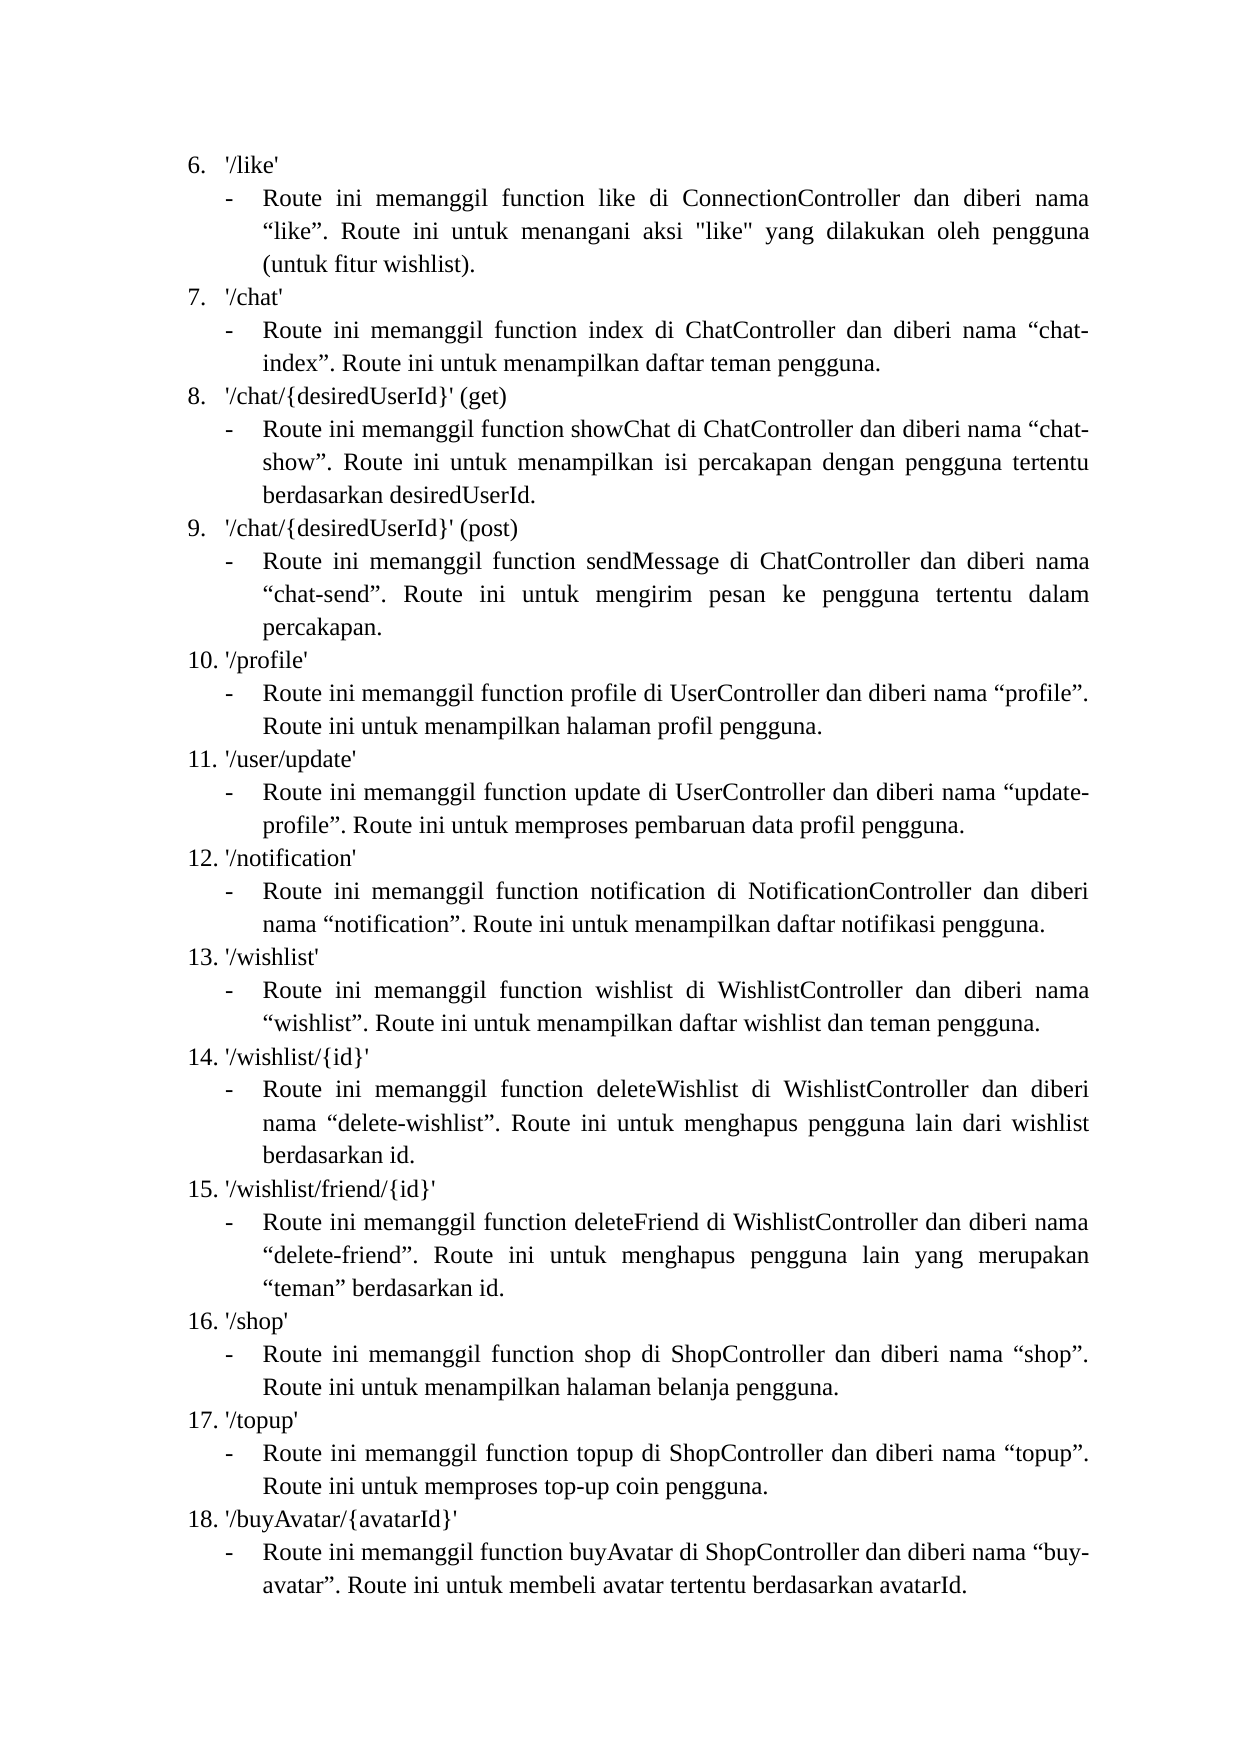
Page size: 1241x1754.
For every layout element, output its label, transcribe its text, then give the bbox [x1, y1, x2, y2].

list '/wishlist' [187, 942, 1090, 971]
list Route ini memanggil function shop di ShopController dan diberi nama “shop”. Route ini untuk menampilkan halaman belanja pengguna. [225, 1339, 1090, 1401]
list '/wishlist/friend/{id}' [187, 1174, 1090, 1202]
list '/chat/{desiredUserId}' (get) [187, 381, 1090, 410]
list '/user/update' [187, 744, 1090, 773]
list Route ini memanggil function wishlist di WishlistController dan diberi nama “wishlist”. Route ini untuk menampilkan daftar wishlist dan teman pengguna. [225, 976, 1090, 1037]
list Route ini memanggil function update di UserController dan diberi nama “update-profile”. Route ini untuk memproses pembaruan data profil pengguna. [225, 777, 1090, 839]
list Route ini memanggil function profile di UserController dan diberi nama “profile”. Route ini untuk menampilkan halaman profil pengguna. [225, 678, 1090, 740]
list Route ini memanggil function index di ChatController dan diberi nama “chat-index”. Route ini untuk menampilkan daftar teman pengguna. [225, 315, 1090, 377]
list Route ini memanggil function showChat di ChatController dan diberi nama “chat-show”. Route ini untuk menampilkan isi percakapan dengan pengguna tertentu berdasarkan desiredUserId. [225, 414, 1090, 509]
list Route ini memanggil function deleteFriend di WishlistController dan diberi nama “delete-friend”. Route ini untuk menghapus pengguna lain yang merupakan “teman” berdasarkan id. [225, 1207, 1090, 1301]
list '/like' [187, 150, 1090, 179]
list '/chat' [187, 282, 1090, 311]
list Route ini memanggil function buyAvatar di ShopController dan diberi nama “buy-avatar”. Route ini untuk membeli avatar tertentu berdasarkan avatarId. [225, 1537, 1090, 1599]
list Route ini memanggil function sendMessage di ChatController dan diberi nama “chat-send”. Route ini untuk mengirim pesan ke pengguna tertentu dalam percakapan. [225, 546, 1090, 641]
list '/notification' [187, 843, 1090, 872]
list '/shop' [187, 1306, 1090, 1334]
list '/profile' [187, 645, 1090, 674]
list '/wishlist/{id}' [187, 1042, 1090, 1070]
list '/topup' [187, 1405, 1090, 1433]
list '/chat/{desiredUserId}' (post) [187, 513, 1090, 542]
list Route ini memanggil function topup di ShopController dan diberi nama “topup”. Route ini untuk memproses top-up coin pengguna. [225, 1438, 1090, 1499]
list '/buyAvatar/{avatarId}' [187, 1504, 1090, 1533]
list Route ini memanggil function notification di NotificationController dan diberi nama “notification”. Route ini untuk menampilkan daftar notifikasi pengguna. [225, 876, 1090, 938]
list Route ini memanggil function deleteWishlist di WishlistController dan diberi nama “delete-wishlist”. Route ini untuk menghapus pengguna lain dari wishlist berdasarkan id. [225, 1074, 1090, 1169]
list Route ini memanggil function like di ConnectionController dan diberi nama “like”. Route ini untuk menangani aksi "like" yang dilakukan oleh pengguna (untuk fitur wishlist). [225, 183, 1090, 278]
